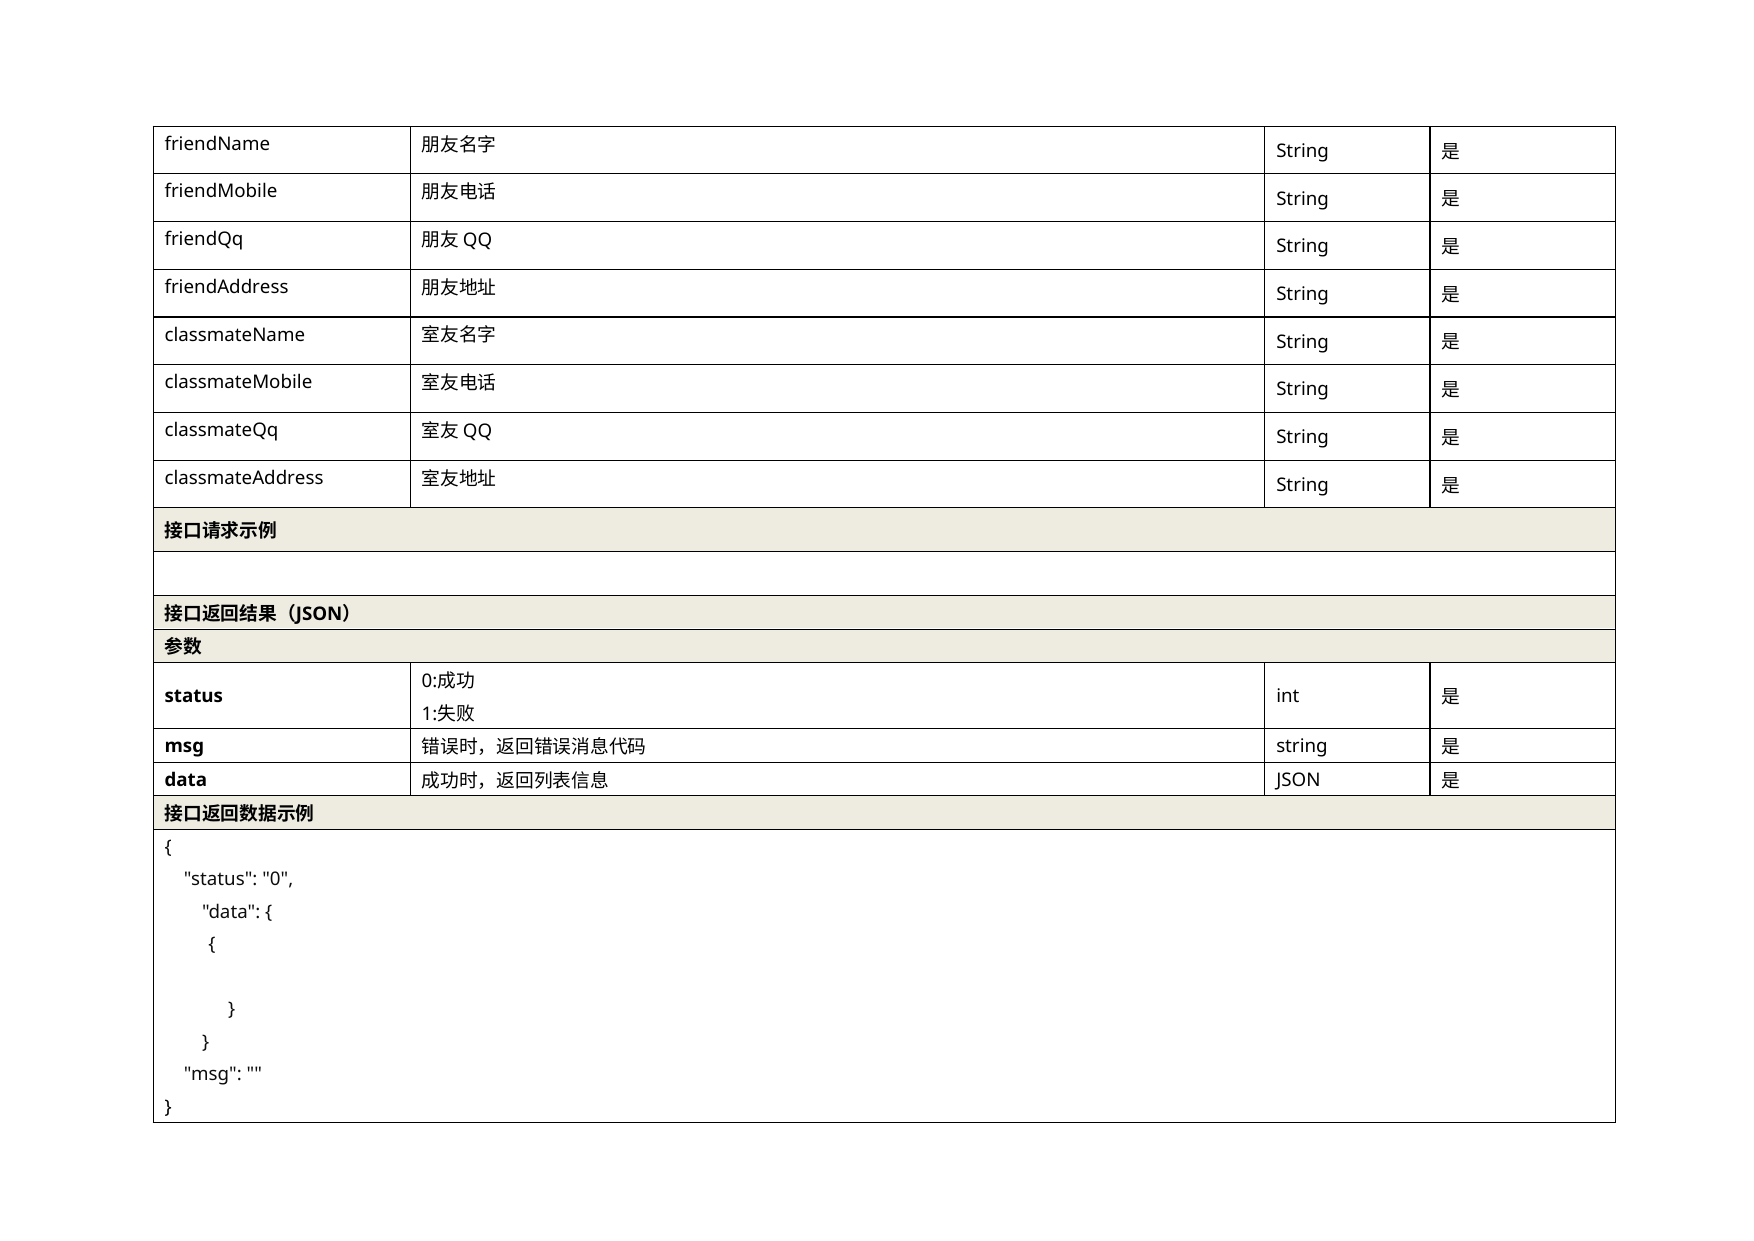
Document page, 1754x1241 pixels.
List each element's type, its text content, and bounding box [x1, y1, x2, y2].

table_cell classmateMobile [154, 365, 410, 412]
table_cell 是 [1431, 461, 1615, 507]
table_cell friendName [154, 127, 410, 173]
table_cell 朋友电话 [411, 174, 1264, 221]
table_cell friendAddress [154, 270, 410, 316]
table_cell 朋友地址 [411, 270, 1264, 316]
table_cell String [1265, 270, 1429, 316]
table_cell status [154, 663, 410, 728]
table_cell 室友名字 [411, 318, 1264, 364]
table_cell data [154, 763, 410, 795]
table_cell friendMobile [154, 174, 410, 221]
table_cell 室友电话 [411, 365, 1264, 412]
table_cell [154, 552, 1615, 595]
table_cell 朋友名字 [411, 127, 1264, 173]
table_cell 是 [1431, 365, 1615, 412]
table_cell String [1265, 174, 1429, 221]
table_cell 接口返回数据示例 [154, 796, 1615, 829]
table_cell String [1265, 127, 1429, 173]
table_cell 接口返回结果（JSON） [154, 596, 1615, 628]
table_cell classmateQq [154, 413, 410, 459]
table_cell msg [154, 729, 410, 762]
table_cell String [1265, 222, 1429, 269]
table_cell String [1265, 413, 1429, 459]
table_cell classmateName [154, 318, 410, 364]
table_cell 是 [1431, 270, 1615, 316]
table_cell 室友地址 [411, 461, 1264, 507]
table_cell 是 [1431, 663, 1615, 728]
table_cell { "status": "0", "data": { { } } "msg": "" } [154, 830, 1615, 1122]
table_cell string [1265, 729, 1429, 762]
table_cell 是 [1431, 729, 1615, 762]
table_cell 是 [1431, 763, 1615, 795]
table_cell 朋友QQ [411, 222, 1264, 269]
table_cell 室友QQ [411, 413, 1264, 459]
table_cell friendQq [154, 222, 410, 269]
table_cell int [1265, 663, 1429, 728]
table_cell 是 [1431, 222, 1615, 269]
table_cell String [1265, 461, 1429, 507]
table_cell String [1265, 318, 1429, 364]
table_cell classmateAddress [154, 461, 410, 507]
table_cell 是 [1431, 318, 1615, 364]
table_cell 接口请求示例 [154, 508, 1615, 551]
table_cell 错误时，返回错误消息代码 [411, 729, 1264, 762]
table_cell 是 [1431, 413, 1615, 459]
table_cell 0:成功 1:失败 [411, 663, 1264, 728]
table_cell 成功时，返回列表信息 [411, 763, 1264, 795]
table_cell String [1265, 365, 1429, 412]
table_cell 是 [1431, 127, 1615, 173]
table_cell JSON [1265, 763, 1429, 795]
table_cell 参数 [154, 630, 1615, 662]
table_cell 是 [1431, 174, 1615, 221]
